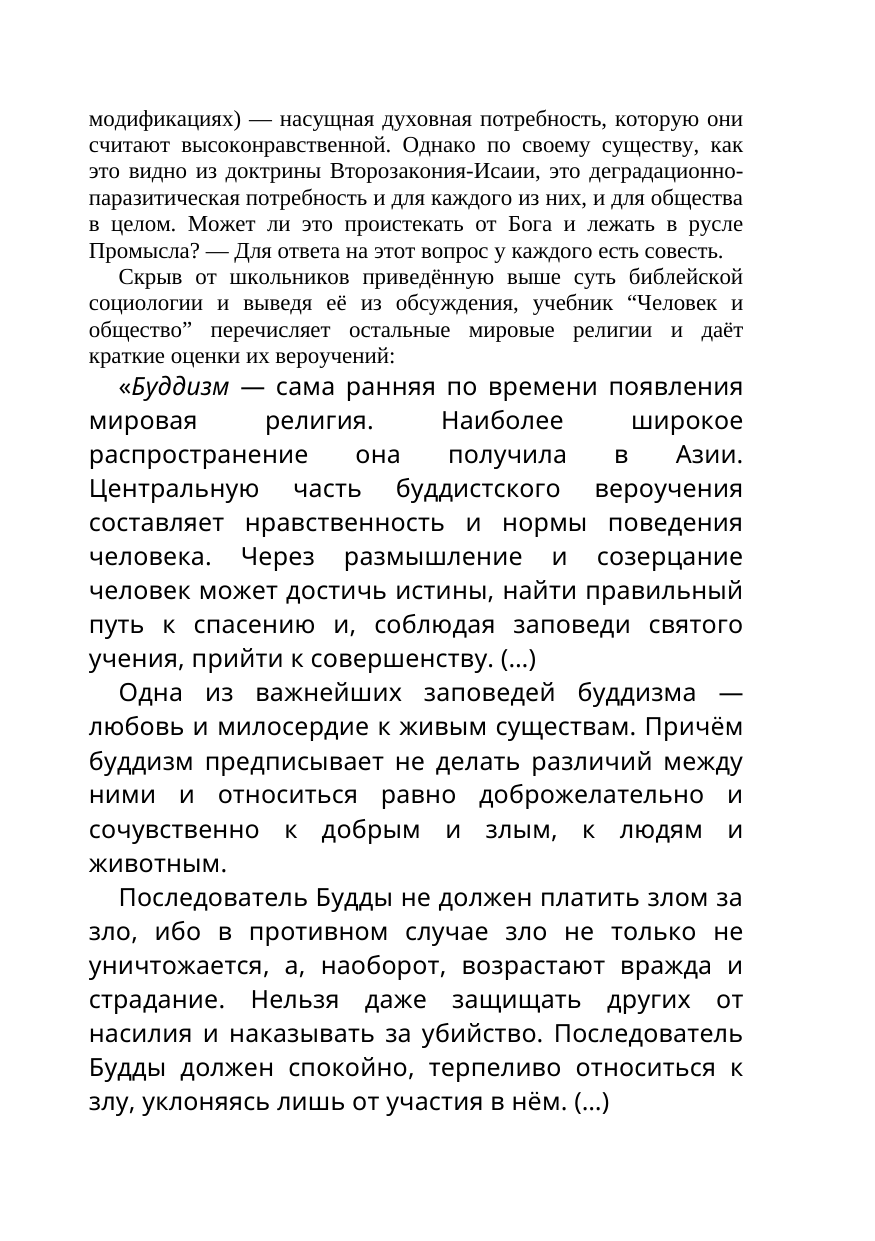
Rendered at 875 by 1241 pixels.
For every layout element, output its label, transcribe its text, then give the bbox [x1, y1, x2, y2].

text «Буддизм — сама ранняя по времени появления мировая религия. Наиболее широкое распространение она получила в Азии. Центральную часть буддистского вероучения составляет нравственность и нормы поведения человека. Через размышление и созерцание человек может достичь истины, найти правильный путь к спасению и, соблюдая заповеди святого учения, прийти к совершенству. (…) [89, 368, 744, 675]
text Одна из важнейших заповедей буддизма — любовь и милосердие к живым существам. Причём буддизм предписывает не делать различий между ними и относиться равно доброжелательно и сочувственно к добрым и злым, к людям и животным. [89, 675, 744, 879]
text Скрыв от школьников приведённую выше суть библейской социологии и выведя её из обсуждения, учебник “Человек и общество” перечисляет остальные мировые религии и даёт краткие оценки их вероучений: [89, 263, 744, 368]
text Последователь Будды не должен платить злом за зло, ибо в противном случае зло не только не уничтожается, а, наоборот, возрастают вражда и страдание. Нельзя даже защищать других от насилия и наказывать за убийство. Последователь Будды должен спокойно, терпеливо относиться к злу, уклоняясь лишь от участия в нём. (…) [89, 879, 744, 1118]
